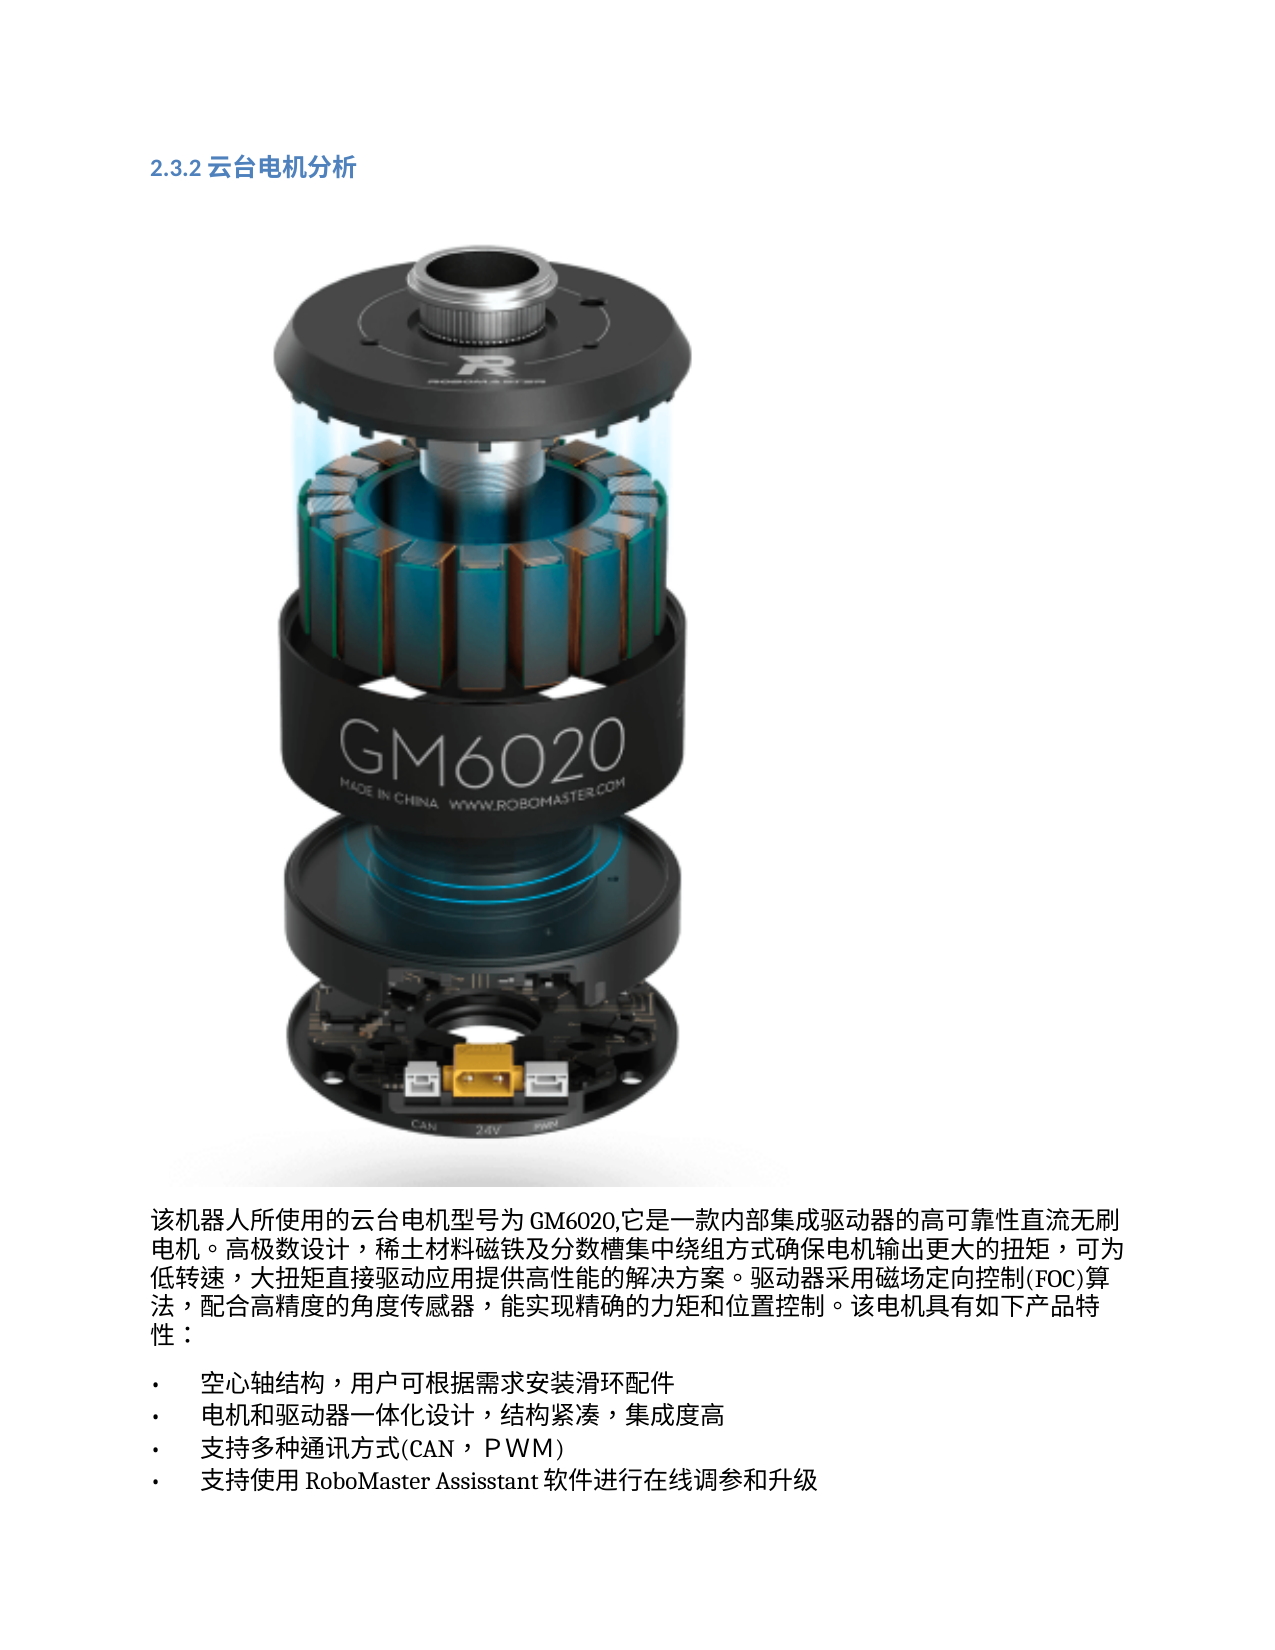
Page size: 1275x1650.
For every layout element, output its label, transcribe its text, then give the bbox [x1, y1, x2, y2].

list 支持使用RoboMaster Assisstant软件进行在线调参和升级 [150, 1467, 1125, 1496]
text 该机器人所使用的云台电机型号为GM6020,它是一款内部集成驱动器的高可靠性直流无刷电机。高极数设计，稀土材料磁铁及分数槽集中绕组方式确保电机输出更大的扭矩，可为低转速，大扭矩直接驱动应用提供高性能的解决方案。驱动器采用磁场定向控制(FOC)算法，配合高精度的角度传感器，能实现精确的力矩和位置控制。该电机具有如下产品特性： [150, 1207, 1125, 1351]
list 电机和驱动器一体化设计，结构紧凑，集成度高 [150, 1402, 1125, 1431]
list 支持多种通讯方式(CAN，ＰＷＭ) [150, 1434, 1125, 1463]
picture [168, 184, 790, 1187]
subtitle 2.3.2 云台电机分析 [150, 150, 1125, 184]
list 空心轴结构，用户可根据需求安装滑环配件 [150, 1369, 1125, 1398]
